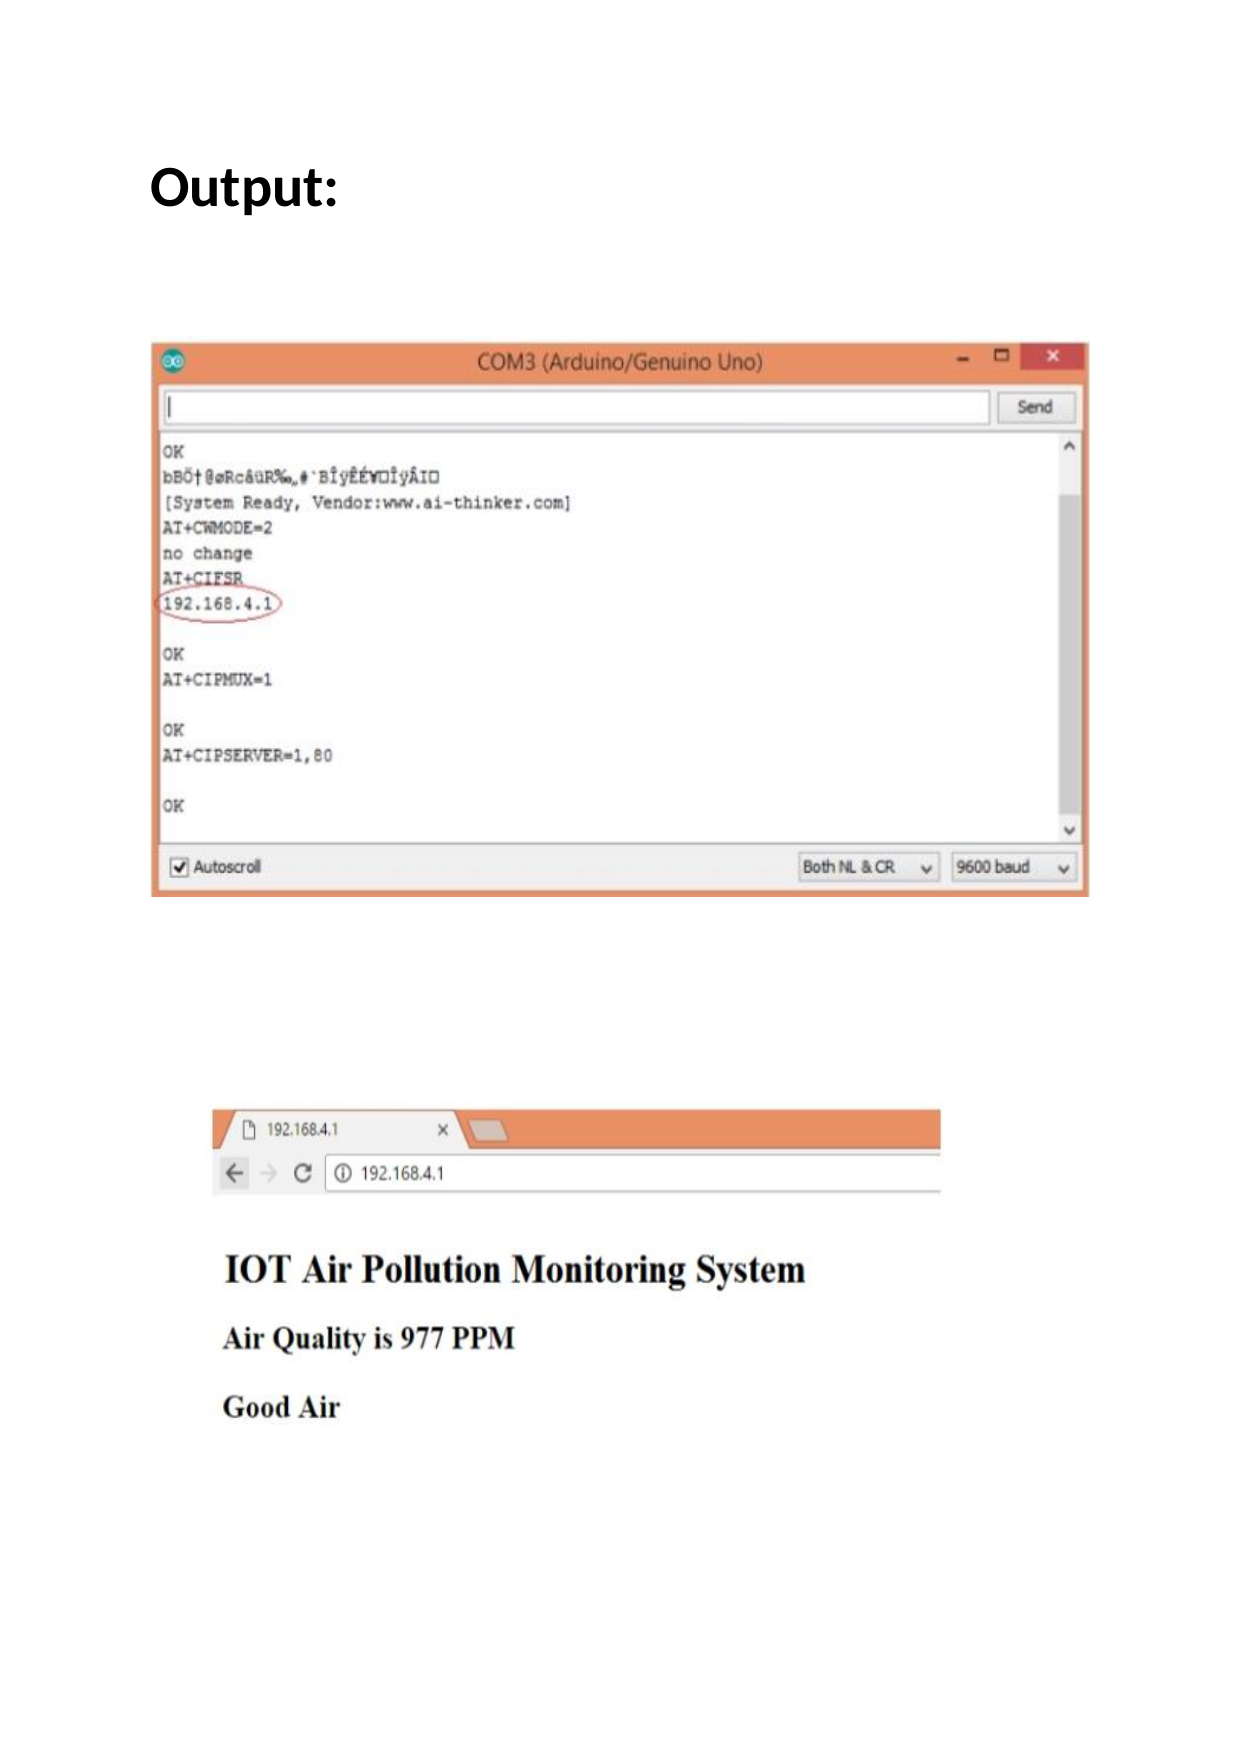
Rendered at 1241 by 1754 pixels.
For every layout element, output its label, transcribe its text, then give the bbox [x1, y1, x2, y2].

text Output: [150, 150, 1090, 221]
picture [150, 336, 1091, 897]
picture [150, 1102, 1001, 1528]
